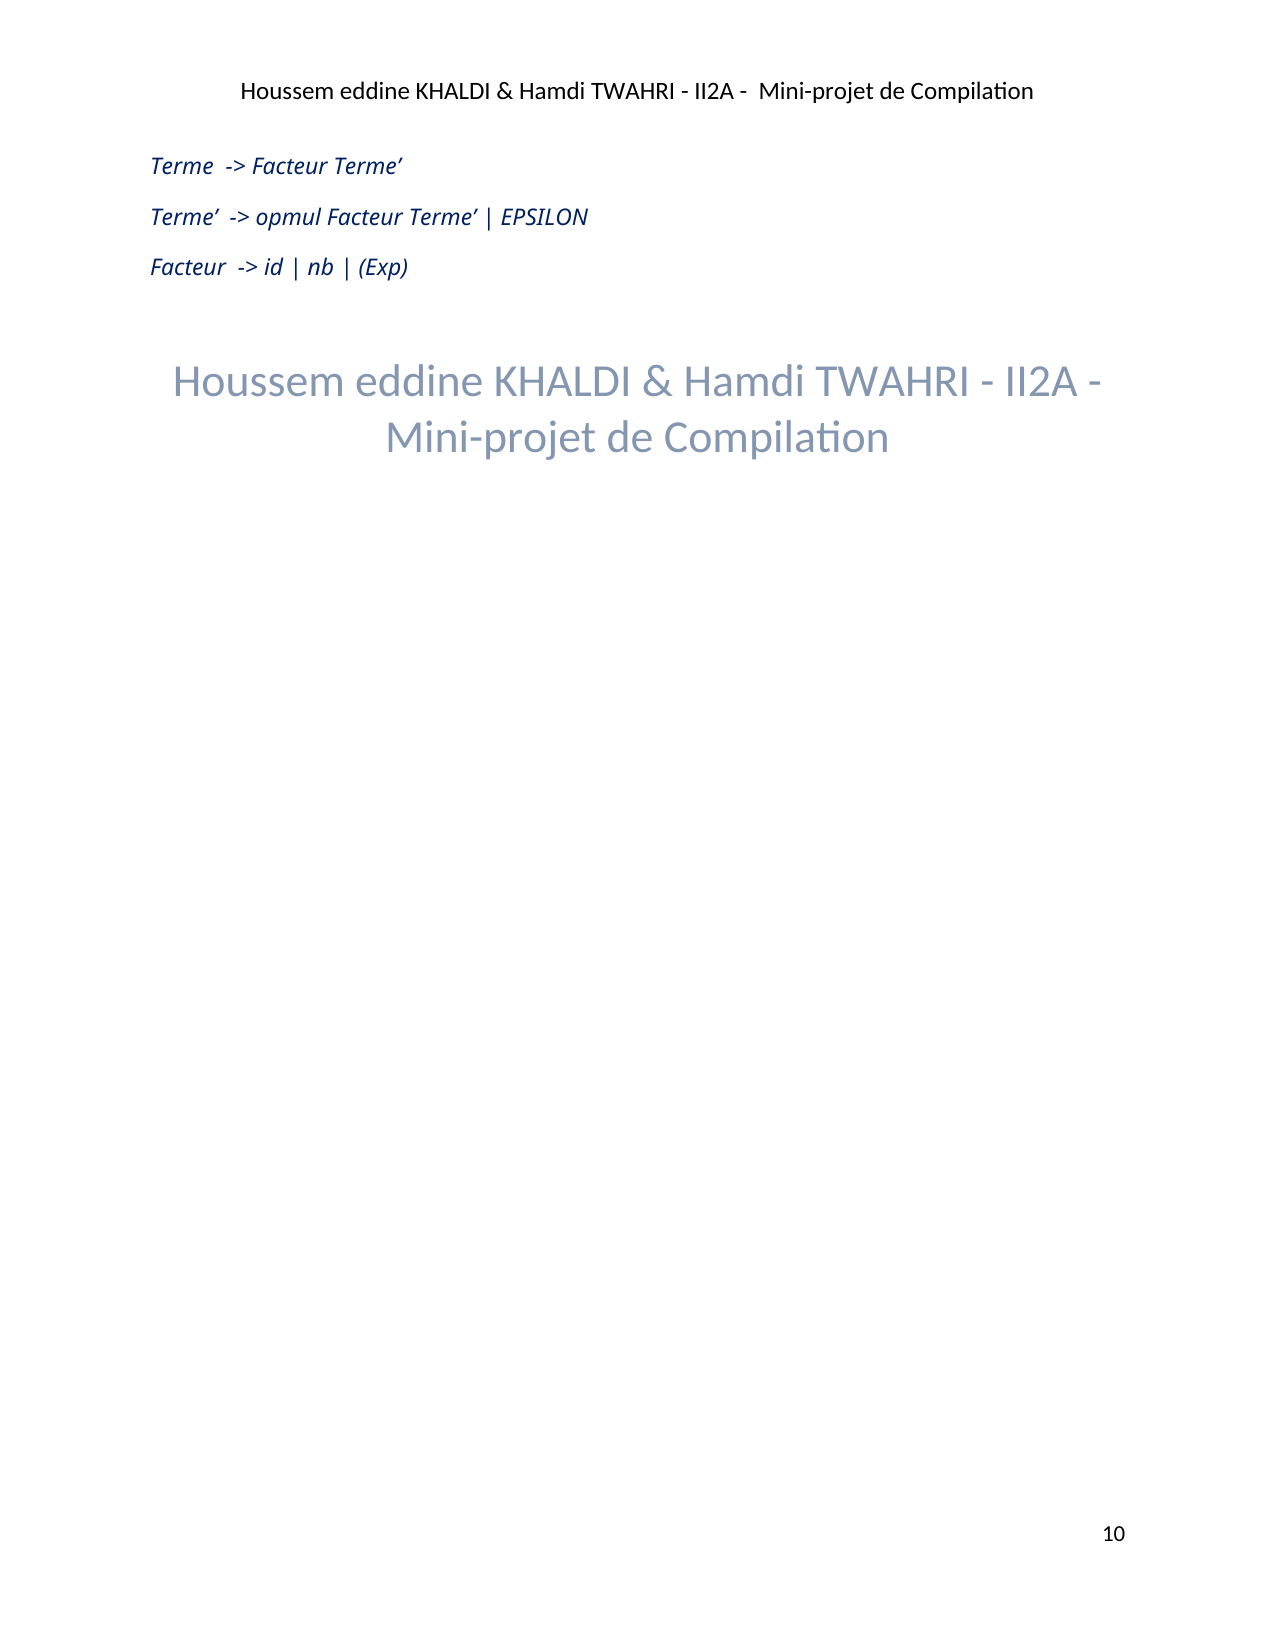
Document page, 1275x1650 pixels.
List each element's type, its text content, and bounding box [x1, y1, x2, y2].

text Facteur -> id | nb | (Exp) [150, 251, 1125, 282]
text Terme -> Facteur Terme’ [150, 150, 1125, 181]
text Houssem eddine KHALDI & Hamdi TWAHRI - II2A - Mini-projet de Compilation [150, 352, 1125, 463]
text Terme’ -> opmul Facteur Terme’ | EPSILON [150, 200, 1125, 232]
